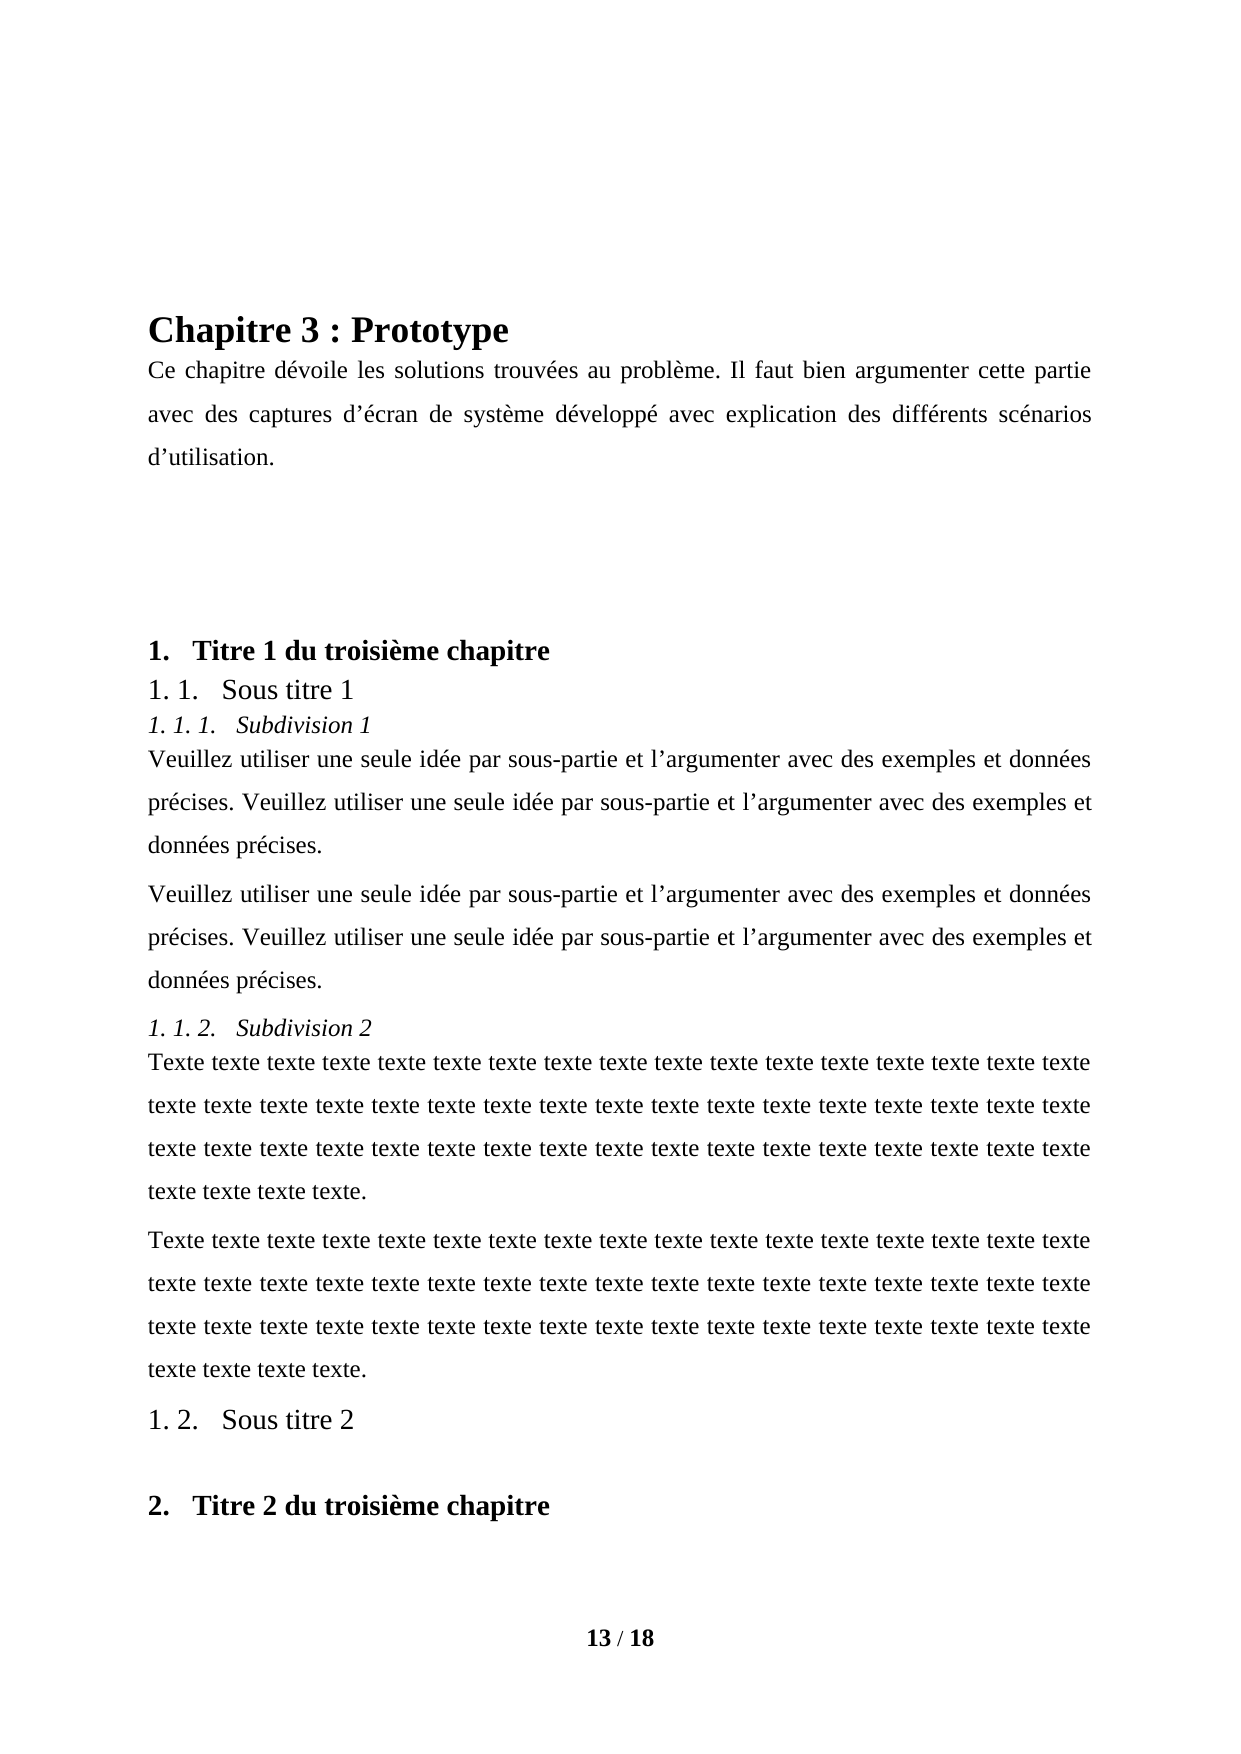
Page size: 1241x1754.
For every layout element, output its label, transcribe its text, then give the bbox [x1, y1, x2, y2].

subtitle Chapitre 3 : Prototype [148, 307, 1093, 350]
subtitle Sous titre 2 [148, 1402, 1093, 1436]
subtitle Titre 1 du troisième chapitre [148, 633, 1093, 667]
text Texte texte texte texte texte texte texte texte texte texte texte texte texte texte texte texte texte texte texte texte texte texte texte texte texte texte texte texte texte texte texte texte texte texte texte texte texte texte texte texte texte texte texte texte texte texte texte texte texte texte texte texte texte texte texte. [148, 1225, 1093, 1383]
subtitle Titre 2 du troisième chapitre [148, 1488, 1093, 1521]
text Veuillez utiliser une seule idée par sous-partie et l’argumenter avec des exemples et données précises. Veuillez utiliser une seule idée par sous-partie et l’argumenter avec des exemples et données précises. [148, 744, 1093, 859]
text Ce chapitre dévoile les solutions trouvées au problème. Il faut bien argumenter cette partie avec des captures d’écran de système développé avec explication des différents scénarios d’utilisation. [148, 356, 1093, 471]
subtitle Subdivision 2 [148, 1013, 1093, 1042]
text Texte texte texte texte texte texte texte texte texte texte texte texte texte texte texte texte texte texte texte texte texte texte texte texte texte texte texte texte texte texte texte texte texte texte texte texte texte texte texte texte texte texte texte texte texte texte texte texte texte texte texte texte texte texte texte. [148, 1047, 1093, 1205]
text Veuillez utiliser une seule idée par sous-partie et l’argumenter avec des exemples et données précises. Veuillez utiliser une seule idée par sous-partie et l’argumenter avec des exemples et données précises. [148, 879, 1093, 994]
subtitle Subdivision 1 [148, 710, 1093, 739]
subtitle Sous titre 1 [148, 672, 1093, 705]
